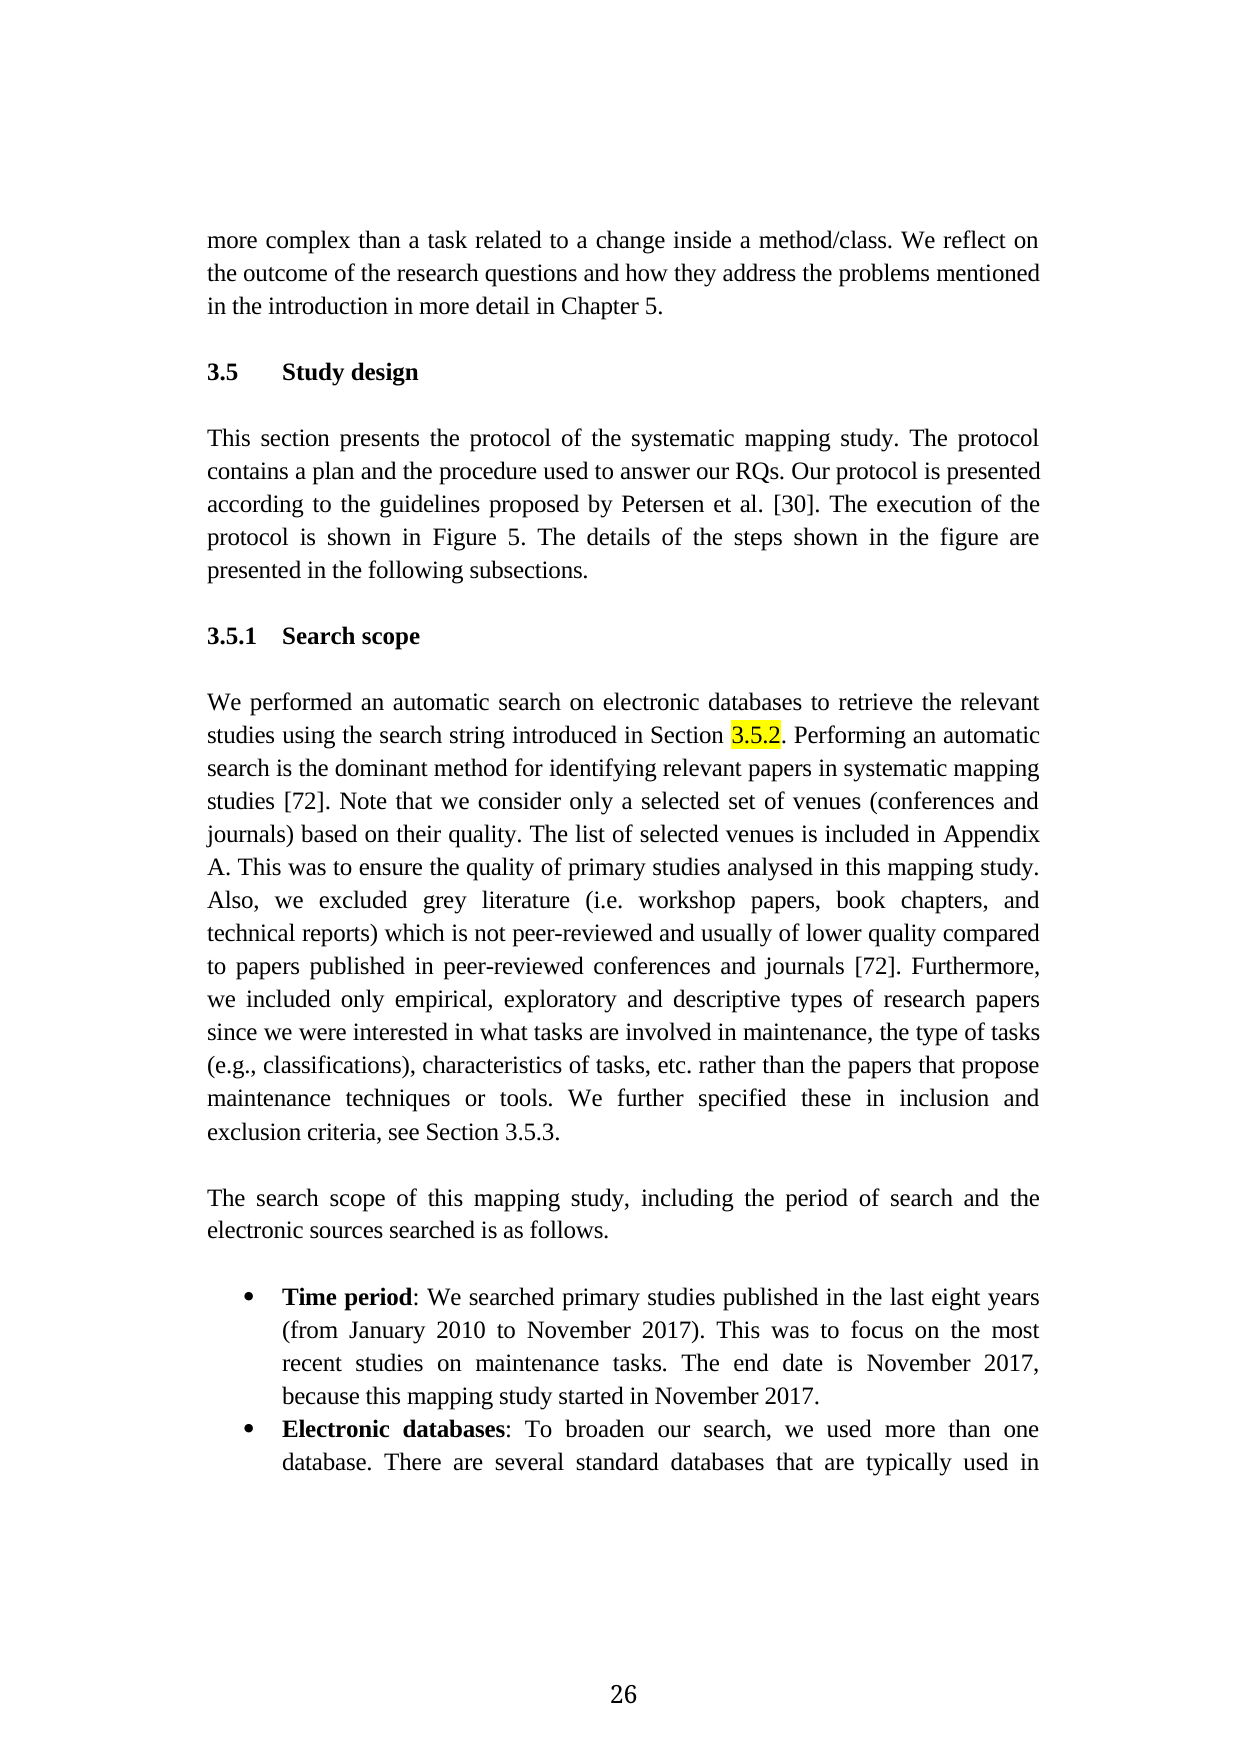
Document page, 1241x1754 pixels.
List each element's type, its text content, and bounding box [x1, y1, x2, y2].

subtitle Search scope [207, 621, 1040, 650]
text This section presents the protocol of the systematic mapping study. The protocol contains a plan and the procedure used to answer our RQs. Our protocol is presented according to the guidelines proposed by Petersen et al. [30]. The execution of the protocol is shown in Figure 5. The details of the steps shown in the figure are presented in the following subsections. [207, 423, 1040, 584]
subtitle Study design [207, 357, 1040, 386]
list Time period: We searched primary studies published in the last eight years (from January 2010 to November 2017). This was to focus on the most recent studies on maintenance tasks. The end date is November 2017, because this mapping study started in November 2017. [244, 1282, 1040, 1409]
text The search scope of this mapping study, including the period of search and the electronic sources searched is as follows. [207, 1183, 1040, 1244]
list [244, 1414, 1040, 1476]
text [207, 225, 1040, 320]
text We performed an automatic search on electronic databases to retrieve the relevant studies using the search string introduced in Section 3.5.2. Performing an automatic search is the dominant method for identifying relevant papers in systematic mapping studies [72]. Note that we consider only a selected set of venues (conferences and journals) based on their quality. The list of selected venues is included in Appendix A. This was to ensure the quality of primary studies analysed in this mapping study. Also, we excluded grey literature (i.e. workshop papers, book chapters, and technical reports) which is not peer-reviewed and usually of lower quality compared to papers published in peer-reviewed conferences and journals [72]. Furthermore, we included only empirical, exploratory and descriptive types of research papers since we were interested in what tasks are involved in maintenance, the type of tasks (e.g., classifications), characteristics of tasks, etc. rather than the papers that propose maintenance techniques or tools. We further specified these in inclusion and exclusion criteria, see Section 3.5.3. [207, 687, 1040, 1145]
